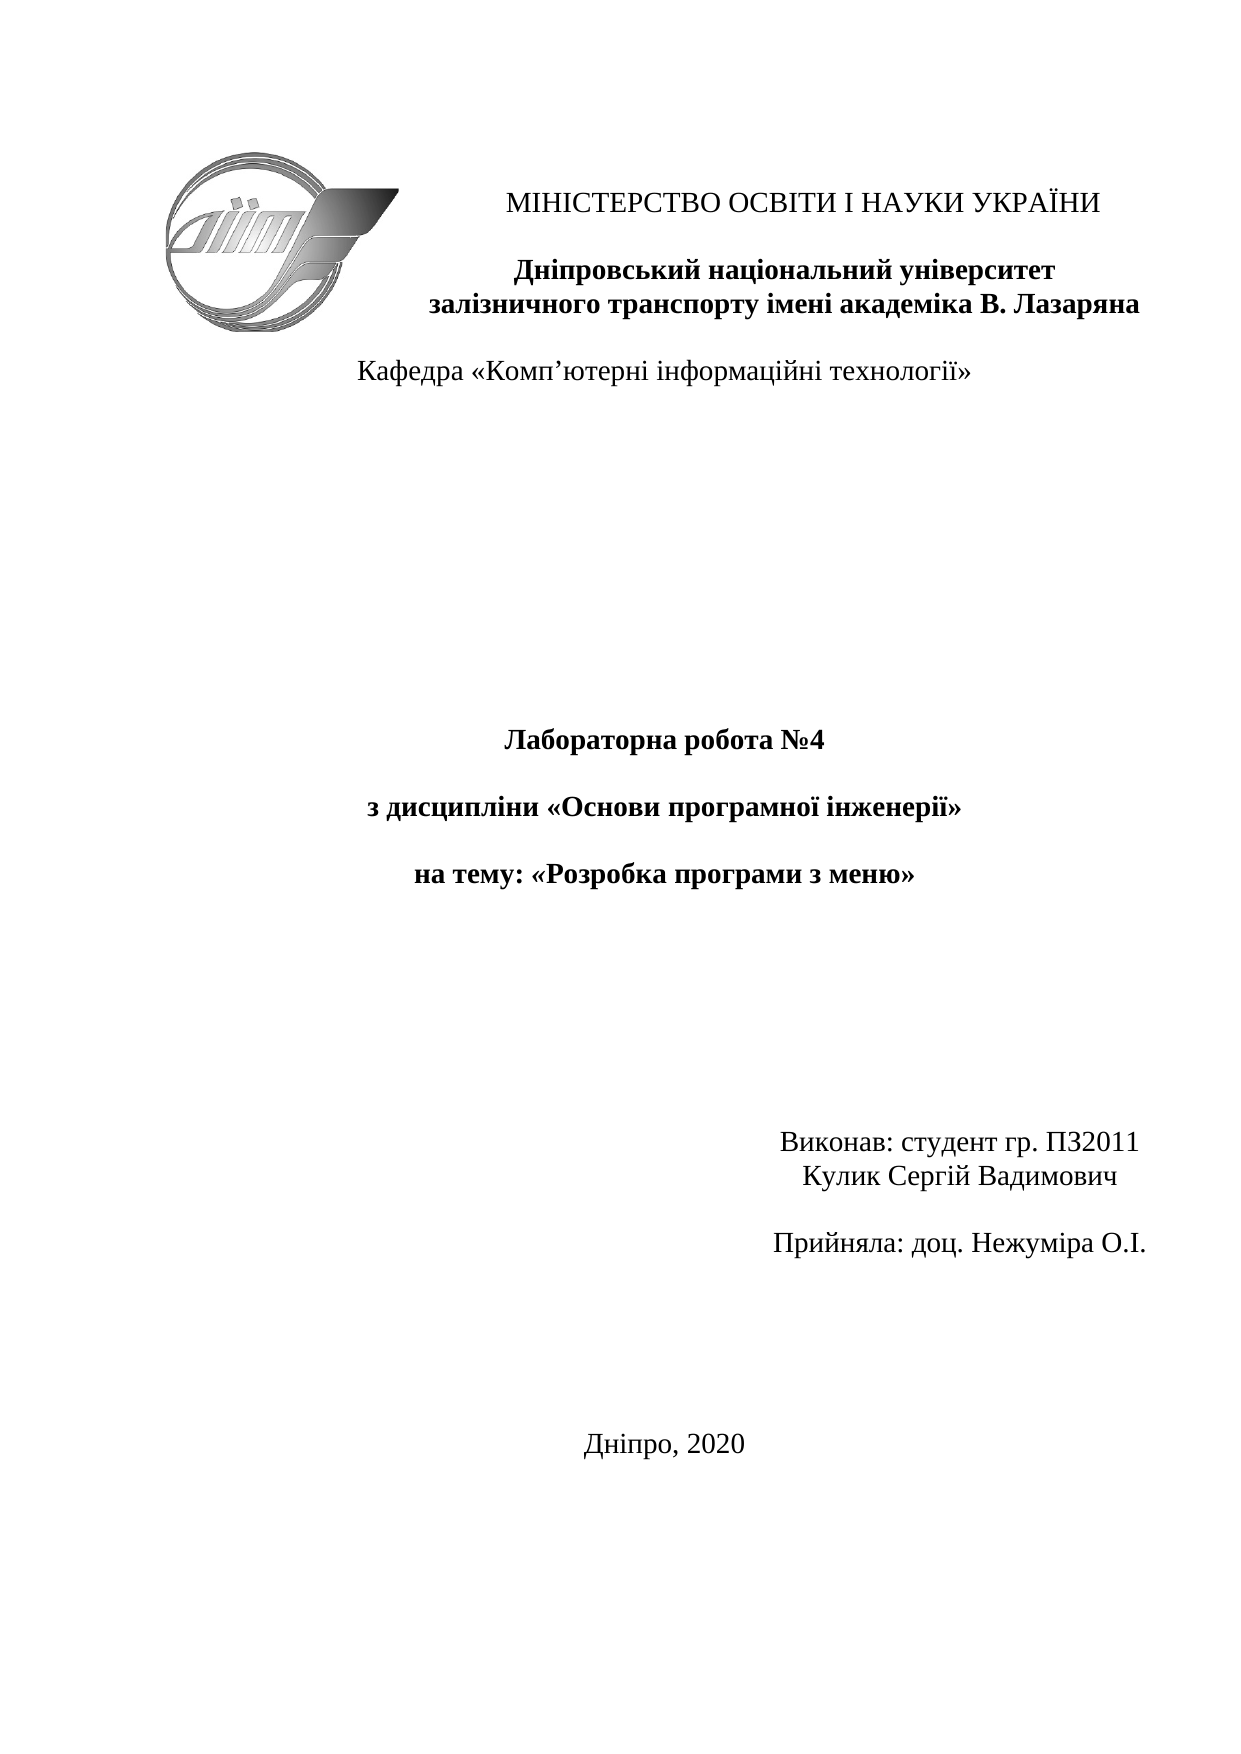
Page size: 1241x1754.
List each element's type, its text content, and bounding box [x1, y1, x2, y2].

text з дисципліни «Основи програмної інженерії» [177, 755, 1152, 822]
text Кулик Сергій Вадимович [768, 1158, 1152, 1191]
text Прийняла: доц. Нежуміра О.І. [768, 1225, 1152, 1258]
text Кафедра «Комп’ютерні інформаційні технології» [177, 353, 1152, 386]
picture [164, 152, 399, 331]
text Дніпро, 2020 [177, 1426, 1152, 1460]
text на тему: «Розробка програми з меню» [177, 856, 1152, 889]
text Дніпровський національний університет залізничного транспорту імені академіка В. Лазаряна [399, 252, 1152, 319]
text МІНІСТЕРСТВО ОСВІТИ І НАУКИ УКРАЇНИ [399, 185, 1152, 219]
text Лабораторна робота №4 [177, 722, 1152, 755]
text Виконав: студент гр. ПЗ2011 [768, 1124, 1152, 1158]
